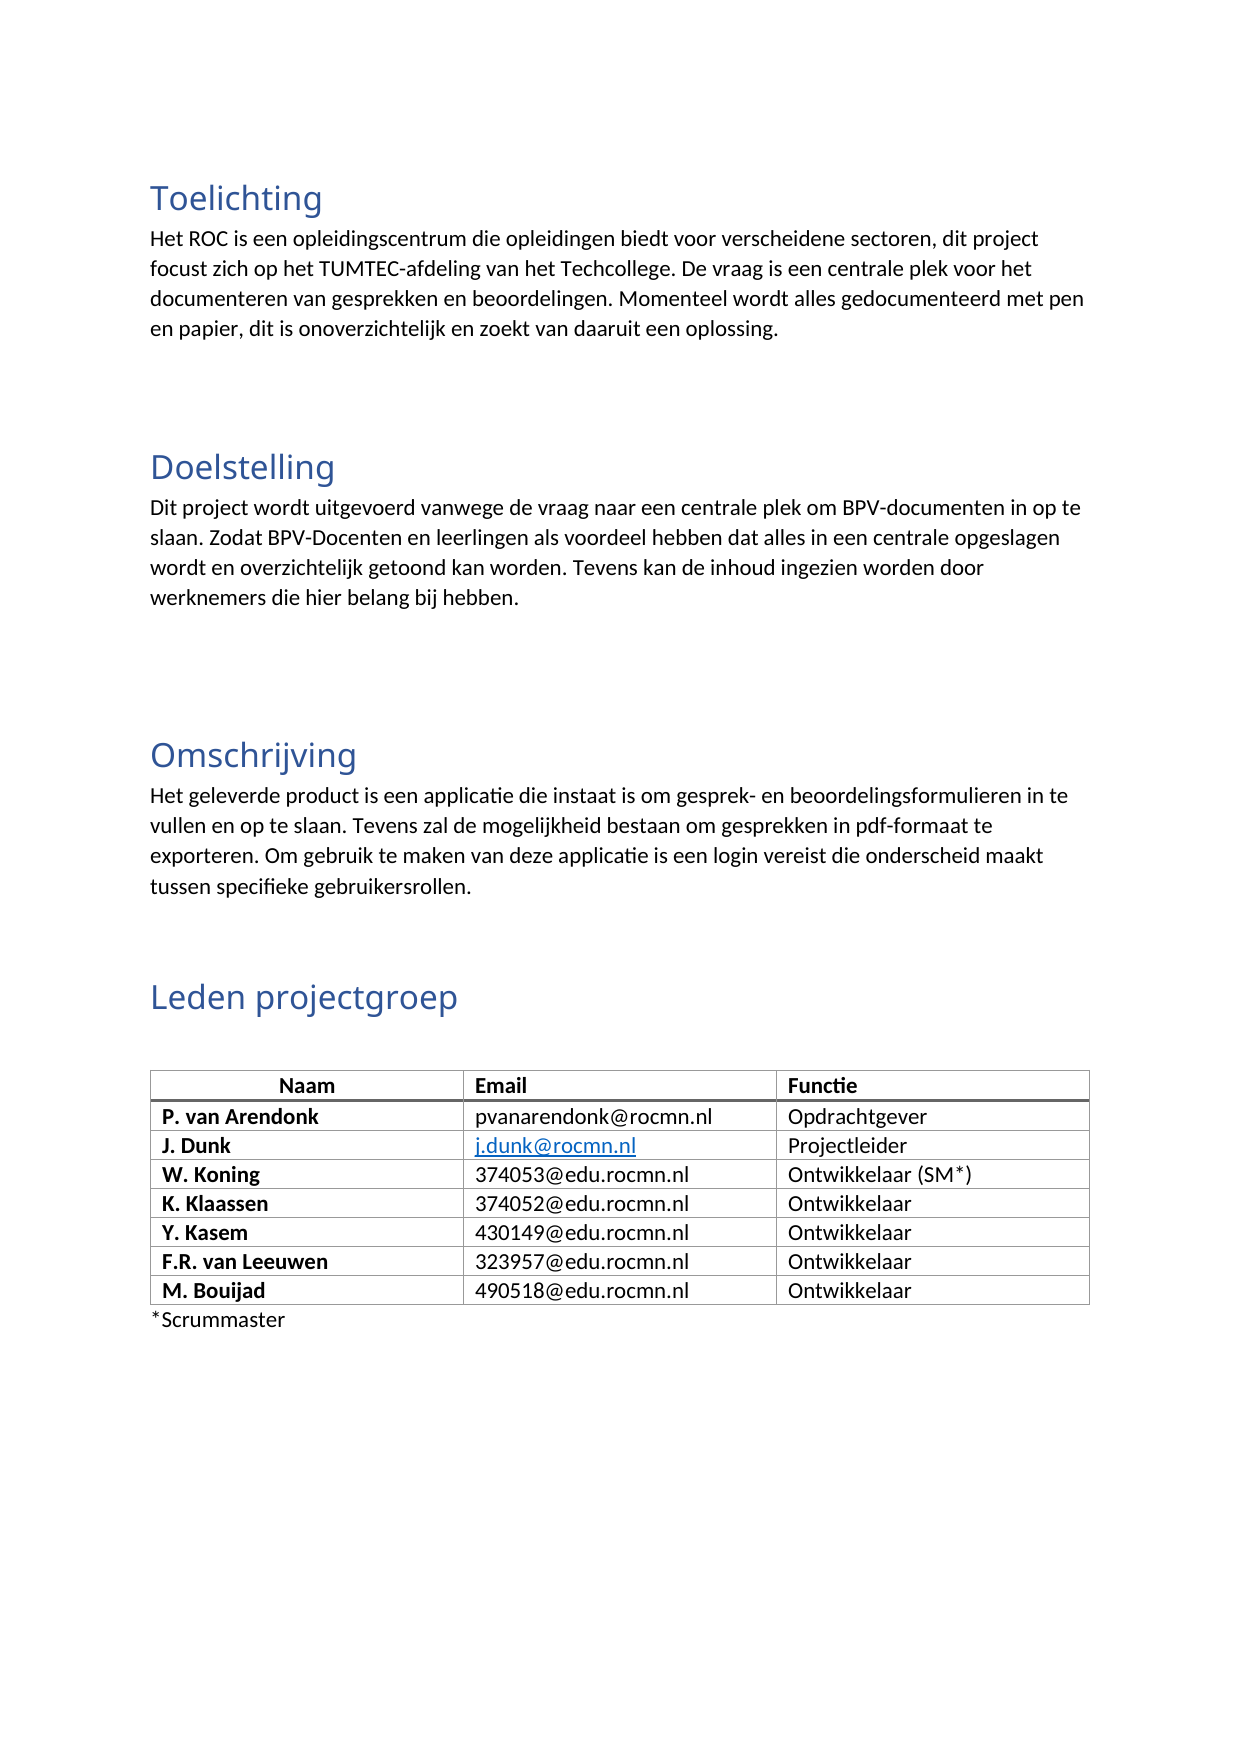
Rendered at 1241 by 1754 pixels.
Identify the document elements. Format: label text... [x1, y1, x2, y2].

table_cell Projectleider [777, 1131, 1089, 1159]
table_header Email [464, 1071, 776, 1099]
table_cell 430149@edu.rocmn.nl [464, 1218, 776, 1246]
table_header Naam [151, 1071, 463, 1099]
table_cell F.R. van Leeuwen [151, 1247, 463, 1275]
table_cell P. van Arendonk [151, 1102, 463, 1130]
text *Scrummaster [150, 1305, 1090, 1333]
table_cell 490518@edu.rocmn.nl [464, 1276, 776, 1304]
table_cell J. Dunk [151, 1131, 463, 1159]
table_cell K. Klaassen [151, 1189, 463, 1217]
table_cell Y. Kasem [151, 1218, 463, 1246]
table_cell pvanarendonk@rocmn.nl [464, 1102, 776, 1130]
table_cell Ontwikkelaar [777, 1247, 1089, 1275]
table_cell Ontwikkelaar [777, 1218, 1089, 1246]
table_cell Opdrachtgever [777, 1102, 1089, 1130]
subtitle Leden projectgroep [150, 974, 1090, 1019]
text Het ROC is een opleidingscentrum die opleidingen biedt voor verscheidene sectoren, dit project focust zich op het TUMTEC-afdeling van het Techcollege. De vraag is een centrale plek voor het documenteren van gesprekken en beoordelingen. Momenteel wordt alles gedocumenteerd met pen en papier, dit is onoverzichtelijk en zoekt van daaruit een oplossing. [150, 224, 1090, 343]
table_cell M. Bouijad [151, 1276, 463, 1304]
table_cell j.dunk@rocmn.nl [464, 1131, 776, 1159]
table_cell 374052@edu.rocmn.nl [464, 1189, 776, 1217]
table_cell Ontwikkelaar (SM*) [777, 1160, 1089, 1188]
table_header Functie [777, 1071, 1089, 1099]
table_cell W. Koning [151, 1160, 463, 1188]
table_cell 374053@edu.rocmn.nl [464, 1160, 776, 1188]
subtitle Doelstelling [150, 444, 1090, 489]
subtitle Omschrijving [150, 732, 1090, 778]
table_cell Ontwikkelaar [777, 1276, 1089, 1304]
subtitle Toelichting [150, 175, 1090, 220]
text Dit project wordt uitgevoerd vanwege de vraag naar een centrale plek om BPV-documenten in op te slaan. Zodat BPV-Docenten en leerlingen als voordeel hebben dat alles in een centrale opgeslagen wordt en overzichtelijk getoond kan worden. Tevens kan de inhoud ingezien worden door werknemers die hier belang bij hebben. [150, 493, 1090, 611]
table_cell 323957@edu.rocmn.nl [464, 1247, 776, 1275]
text Het geleverde product is een applicatie die instaat is om gesprek- en beoordelingsformulieren in te vullen en op te slaan. Tevens zal de mogelijkheid bestaan om gesprekken in pdf-formaat te exporteren. Om gebruik te maken van deze applicatie is een login vereist die onderscheid maakt tussen specifieke gebruikersrollen. [150, 781, 1090, 900]
table_cell Ontwikkelaar [777, 1189, 1089, 1217]
